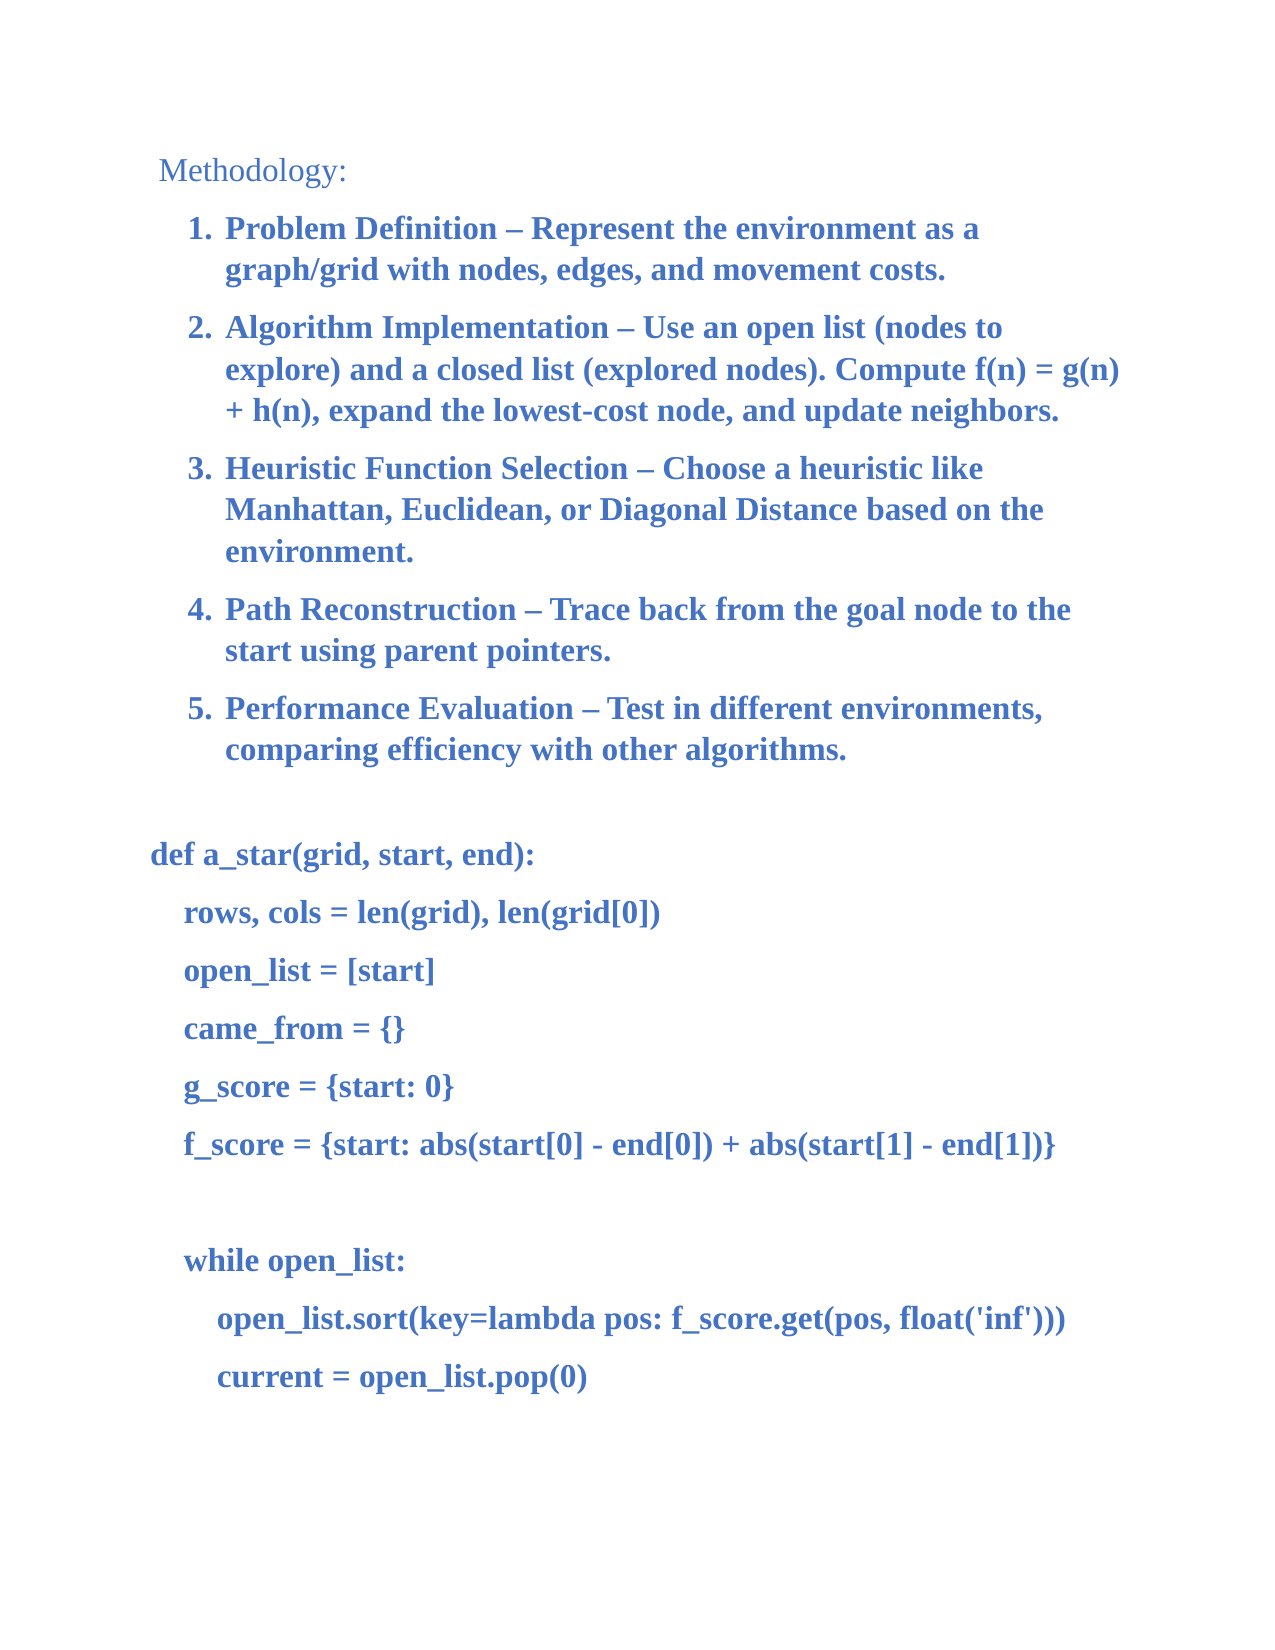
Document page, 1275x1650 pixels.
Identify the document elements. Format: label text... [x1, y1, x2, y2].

text open_list = [start] [150, 951, 1125, 989]
list Performance Evaluation – Test in different environments, comparing efficiency with other algorithms. [187, 688, 1125, 768]
text open_list.sort(key=lambda pos: f_score.get(pos, float('inf'))) [150, 1299, 1125, 1337]
text came_from = {} [150, 1008, 1125, 1047]
list Heuristic Function Selection – Choose a heuristic like Manhattan, Euclidean, or Diagonal Distance based on the environment. [187, 448, 1125, 569]
list Algorithm Implementation – Use an open list (nodes to explore) and a closed list (explored nodes). Compute f(n) = g(n) + h(n), expand the lowest-cost node, and update neighbors. [187, 307, 1125, 428]
text rows, cols = len(grid), len(grid[0]) [150, 892, 1125, 931]
text g_score = {start: 0} [150, 1067, 1125, 1105]
text Methodology: [150, 150, 1125, 188]
list Problem Definition – Represent the environment as a graph/grid with nodes, edges, and movement costs. [187, 208, 1125, 288]
text while open_list: [150, 1241, 1125, 1279]
text f_score = {start: abs(start[0] - end[0]) + abs(start[1] - end[1])} [150, 1124, 1125, 1163]
list Path Reconstruction – Trace back from the goal node to the start using parent pointers. [187, 589, 1125, 668]
text current = open_list.pop(0) [150, 1357, 1125, 1395]
text def a_star(grid, start, end): [150, 834, 1125, 873]
